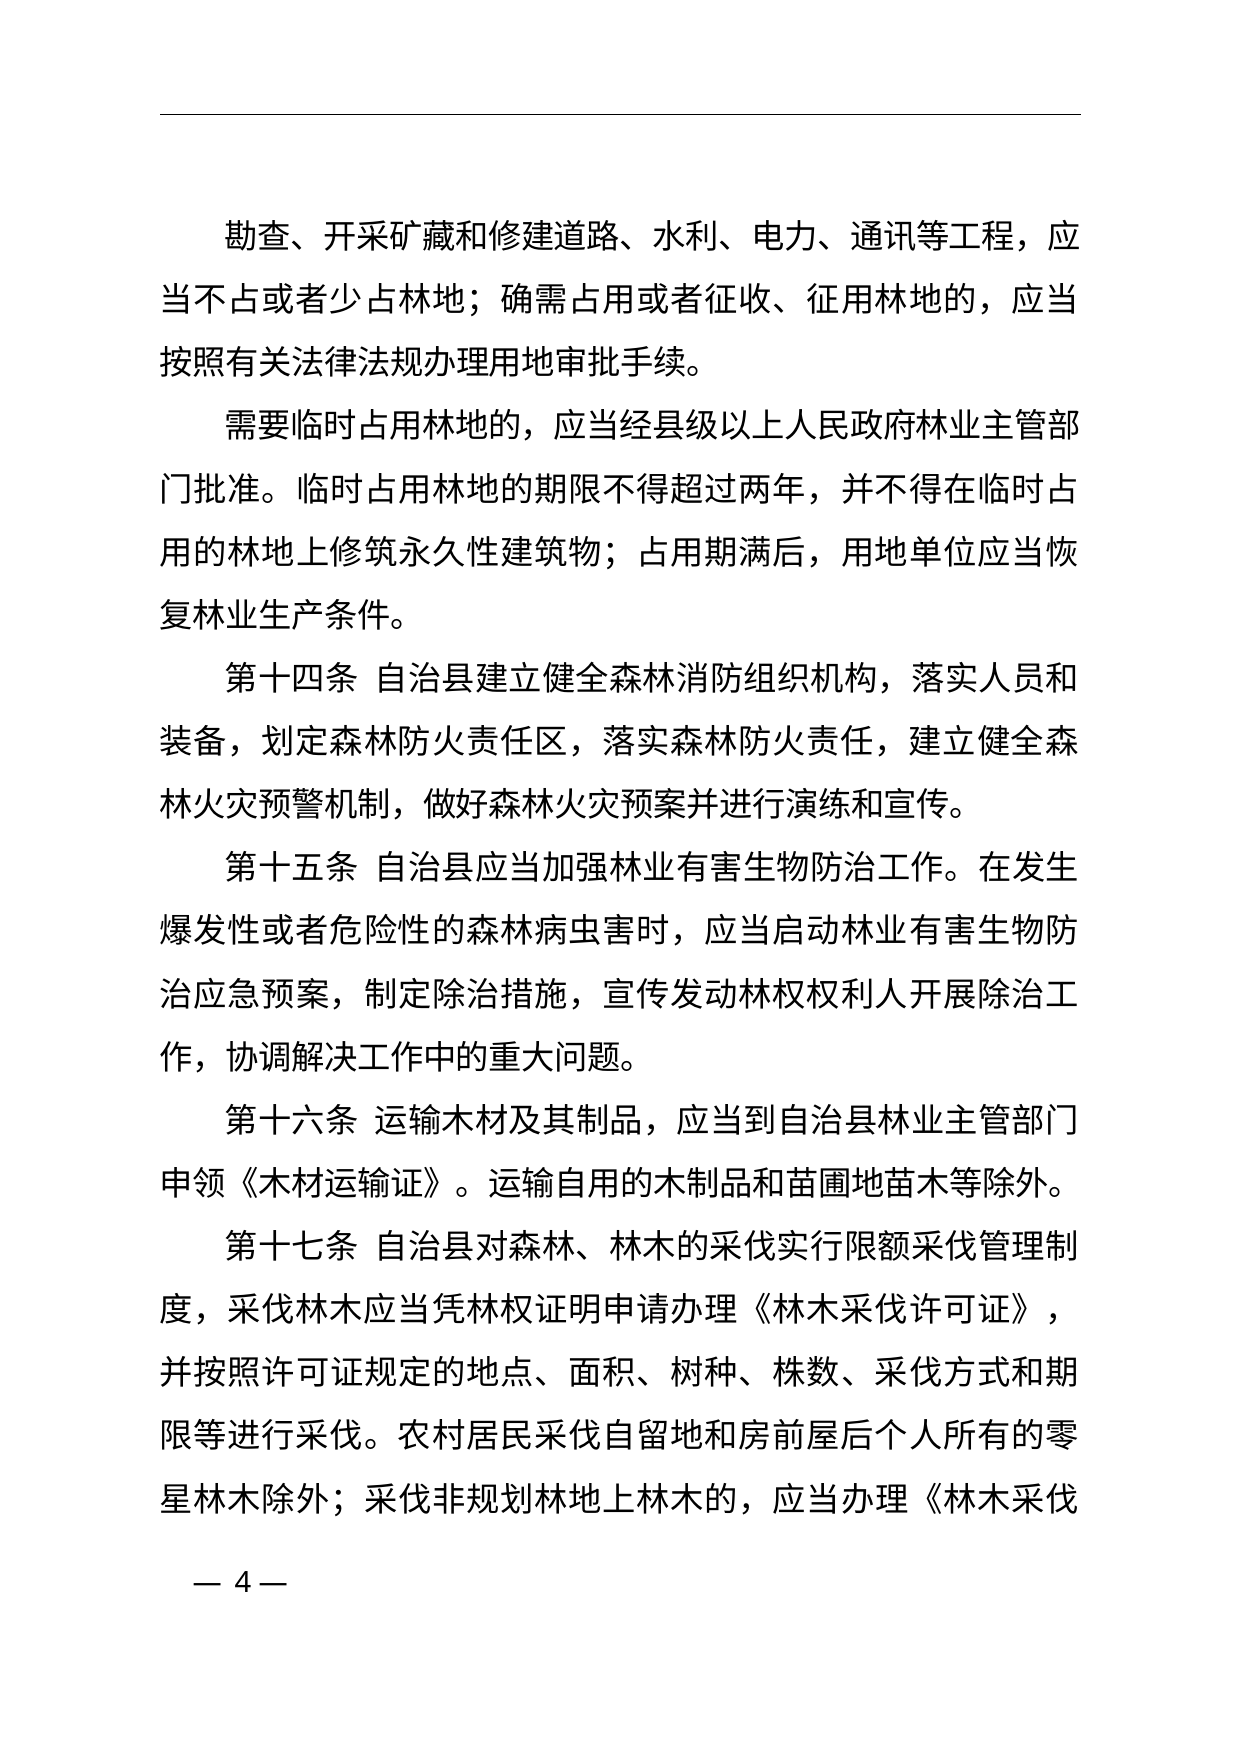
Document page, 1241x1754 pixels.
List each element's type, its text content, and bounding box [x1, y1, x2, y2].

text 第十六条 运输木材及其制品，应当到自治县林业主管部门申领《木材运输证》。运输自用的木制品和苗圃地苗木等除外。 [159, 1086, 1081, 1212]
text 勘查、开采矿藏和修建道路、水利、电力、通讯等工程，应当不占或者少占林地；确需占用或者征收、征用林地的，应当按照有关法律法规办理用地审批手续。 [159, 202, 1081, 392]
text 第十四条 自治县建立健全森林消防组织机构，落实人员和装备，划定森林防火责任区，落实森林防火责任，建立健全森林火灾预警机制，做好森林火灾预案并进行演练和宣传。 [159, 644, 1081, 834]
text 需要临时占用林地的，应当经县级以上人民政府林业主管部门批准。临时占用林地的期限不得超过两年，并不得在临时占用的林地上修筑永久性建筑物；占用期满后，用地单位应当恢复林业生产条件。 [159, 392, 1081, 644]
text 第十五条 自治县应当加强林业有害生物防治工作。在发生爆发性或者危险性的森林病虫害时，应当启动林业有害生物防治应急预案，制定除治措施，宣传发动林权权利人开展除治工作，协调解决工作中的重大问题。 [159, 834, 1081, 1086]
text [159, 1212, 1081, 1528]
